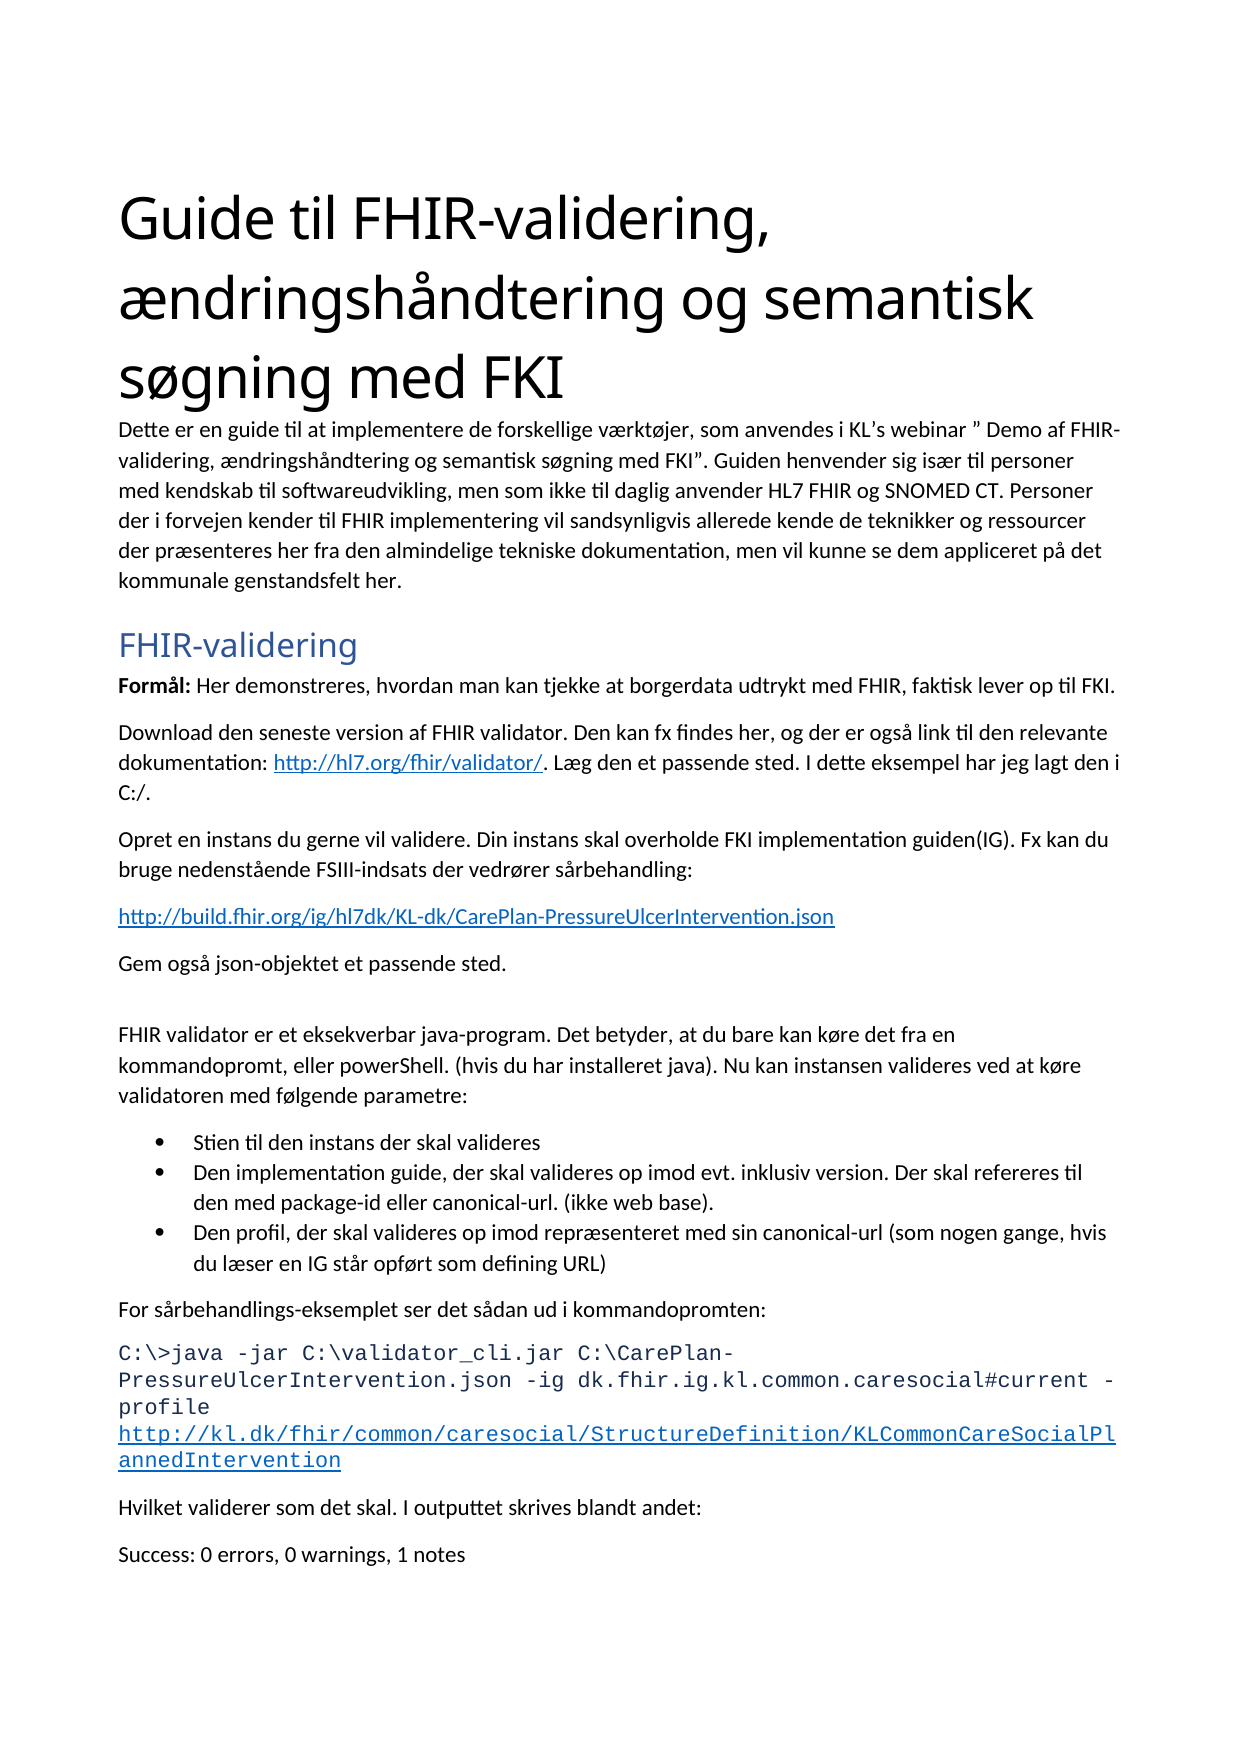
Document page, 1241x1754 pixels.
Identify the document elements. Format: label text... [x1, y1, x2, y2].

text Success: 0 errors, 0 warnings, 1 notes [118, 1540, 1122, 1568]
subtitle FHIR-validering [118, 622, 1122, 667]
list Den profil, der skal valideres op imod repræsenteret med sin canonical-url (som nogen gange, hvis du læser en IG står opført som defining URL) [156, 1218, 1122, 1277]
text FHIR validator er et eksekverbar java-program. Det betyder, at du bare kan køre det fra en kommandopromt, eller powerShell. (hvis du har installeret java). Nu kan instansen valideres ved at køre validatoren med følgende parametre: [118, 1021, 1122, 1109]
text For sårbehandlings-eksemplet ser det sådan ud i kommandopromten: [118, 1296, 1122, 1324]
text http://build.fhir.org/ig/hl7dk/KL-dk/CarePlan-PressureUlcerIntervention.json [118, 902, 1122, 930]
text Dette er en guide til at implementere de forskellige værktøjer, som anvendes i KL’s webinar ” Demo af FHIR-validering, ændringshåndtering og semantisk søgning med FKI”. Guiden henvender sig især til personer med kendskab til softwareudvikling, men som ikke til daglig anvender HL7 FHIR og SNOMED CT. Personer der i forvejen kender til FHIR implementering vil sandsynligvis allerede kende de teknikker og ressourcer der præsenteres her fra den almindelige tekniske dokumentation, men vil kunne se dem appliceret på det kommunale genstandsfelt her. [118, 416, 1122, 595]
list Den implementation guide, der skal valideres op imod evt. inklusiv version. Der skal refereres til den med package-id eller canonical-url. (ikke web base). [156, 1158, 1122, 1216]
text C:\>java -jar C:\validator_cli.jar C:\CarePlan-PressureUlcerIntervention.json -ig dk.fhir.ig.kl.common.caresocial#current -profile http://kl.dk/fhir/common/caresocial/StructureDefinition/KLCommonCareSocialPlannedIntervention [118, 1342, 1122, 1474]
text Download den seneste version af FHIR validator. Den kan fx findes her, og der er også link til den relevante dokumentation: http://hl7.org/fhir/validator/. Læg den et passende sted. I dette eksempel har jeg lagt den i C:/. [118, 718, 1122, 806]
text Formål: Her demonstreres, hvordan man kan tjekke at borgerdata udtrykt med FHIR, faktisk lever op til FKI. [118, 671, 1122, 699]
title Guide til FHIR-validering, ændringshåndtering og semantisk søgning med FKI [118, 177, 1122, 416]
text Gem også json-objektet et passende sted. [118, 949, 1122, 977]
text Hvilket validerer som det skal. I outputtet skrives blandt andet: [118, 1493, 1122, 1521]
text Opret en instans du gerne vil validere. Din instans skal overholde FKI implementation guiden(IG). Fx kan du bruge nedenstående FSIII-indsats der vedrører sårbehandling: [118, 825, 1122, 883]
list Stien til den instans der skal valideres [156, 1128, 1122, 1156]
